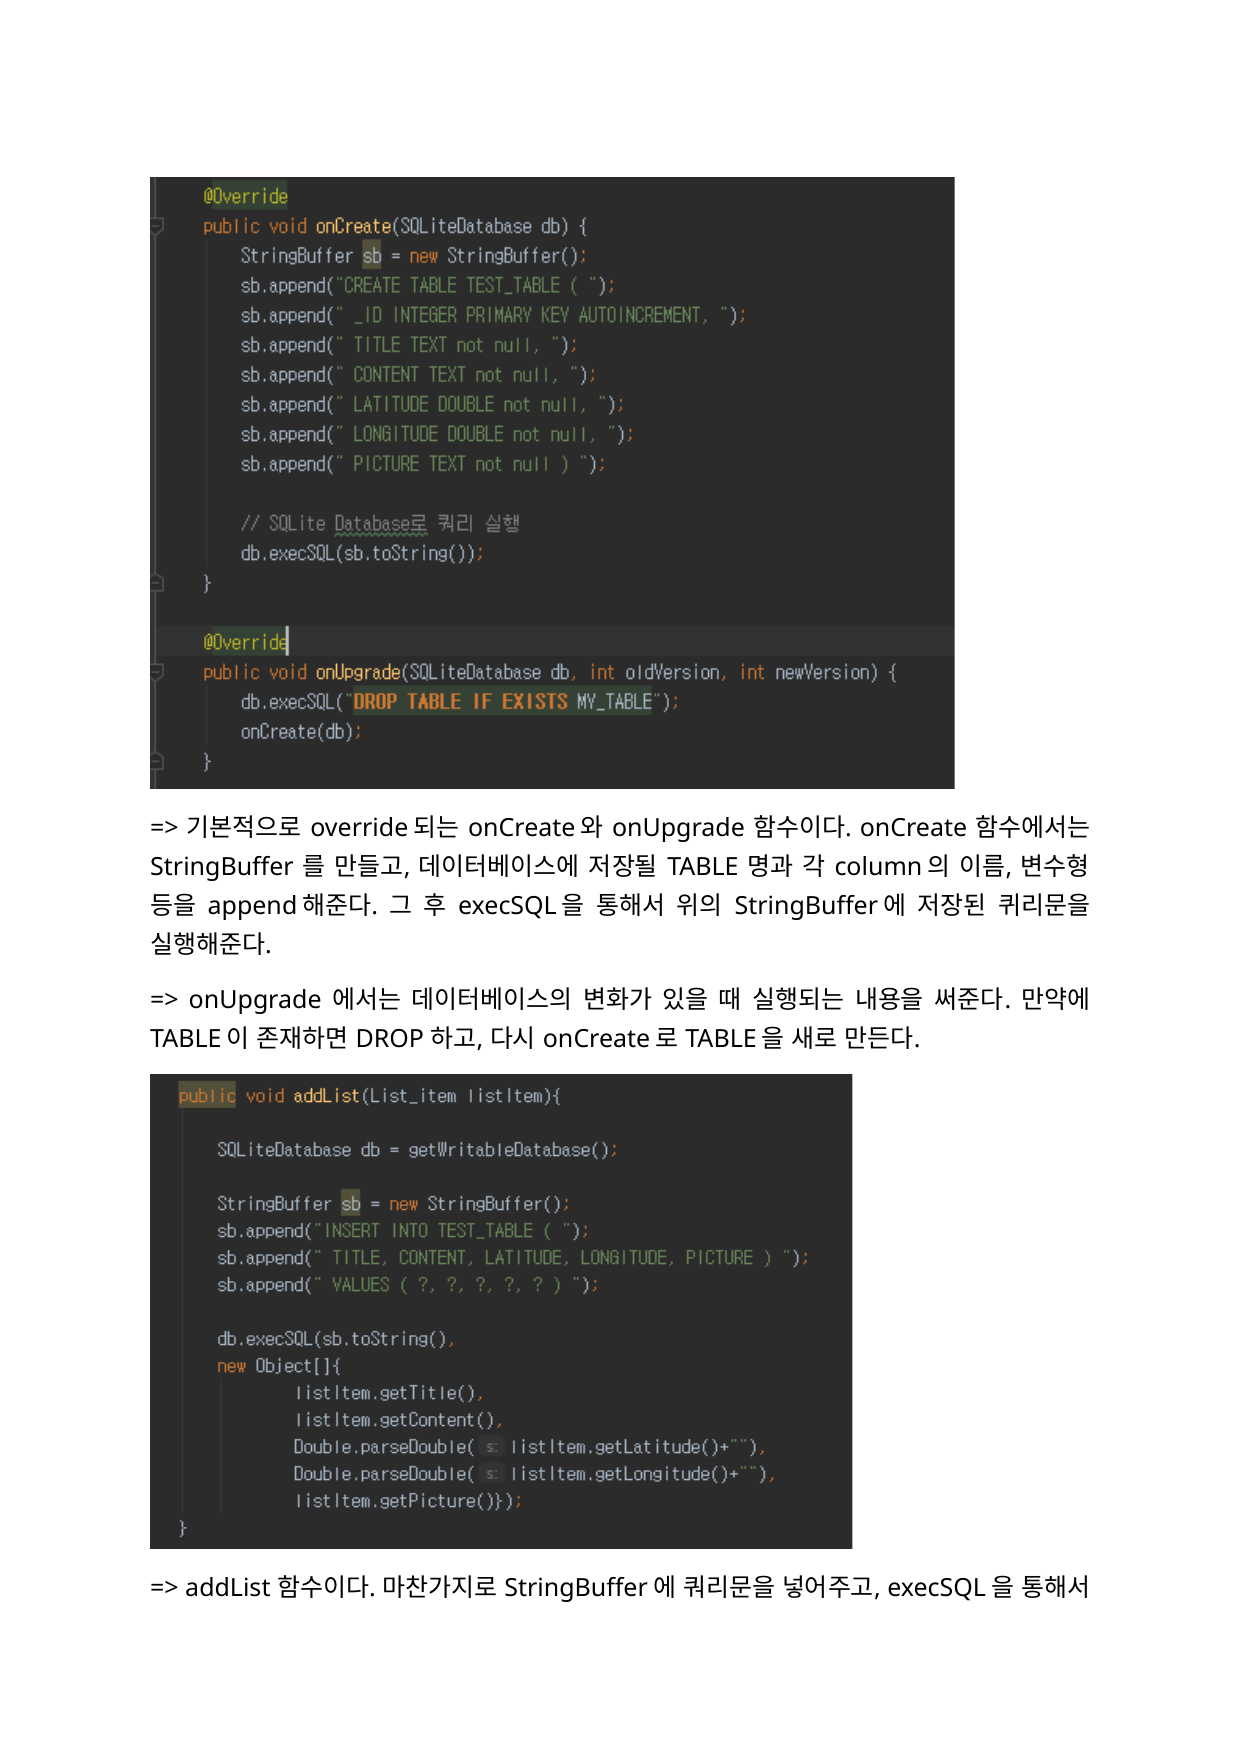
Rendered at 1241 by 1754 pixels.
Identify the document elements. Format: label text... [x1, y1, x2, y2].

text => 기본적으로 override되는 onCreate와 onUpgrade 함수이다. onCreate 함수에서는 StringBuffer 를 만들고, 데이터베이스에 저장될 TABLE 명과 각 column의 이름, 변수형 등을 append해준다. 그 후 execSQL을 통해서 위의 StringBuffer에 저장된 퀴리문을 실행해준다. [150, 807, 1090, 960]
picture [150, 177, 955, 789]
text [150, 1567, 1090, 1604]
text => onUpgrade 에서는 데이터베이스의 변화가 있을 때 실행되는 내용을 써준다. 만약에 TABLE이 존재하면 DROP 하고, 다시 onCreate로 TABLE을 새로 만든다. [150, 980, 1090, 1055]
picture [150, 1074, 853, 1549]
